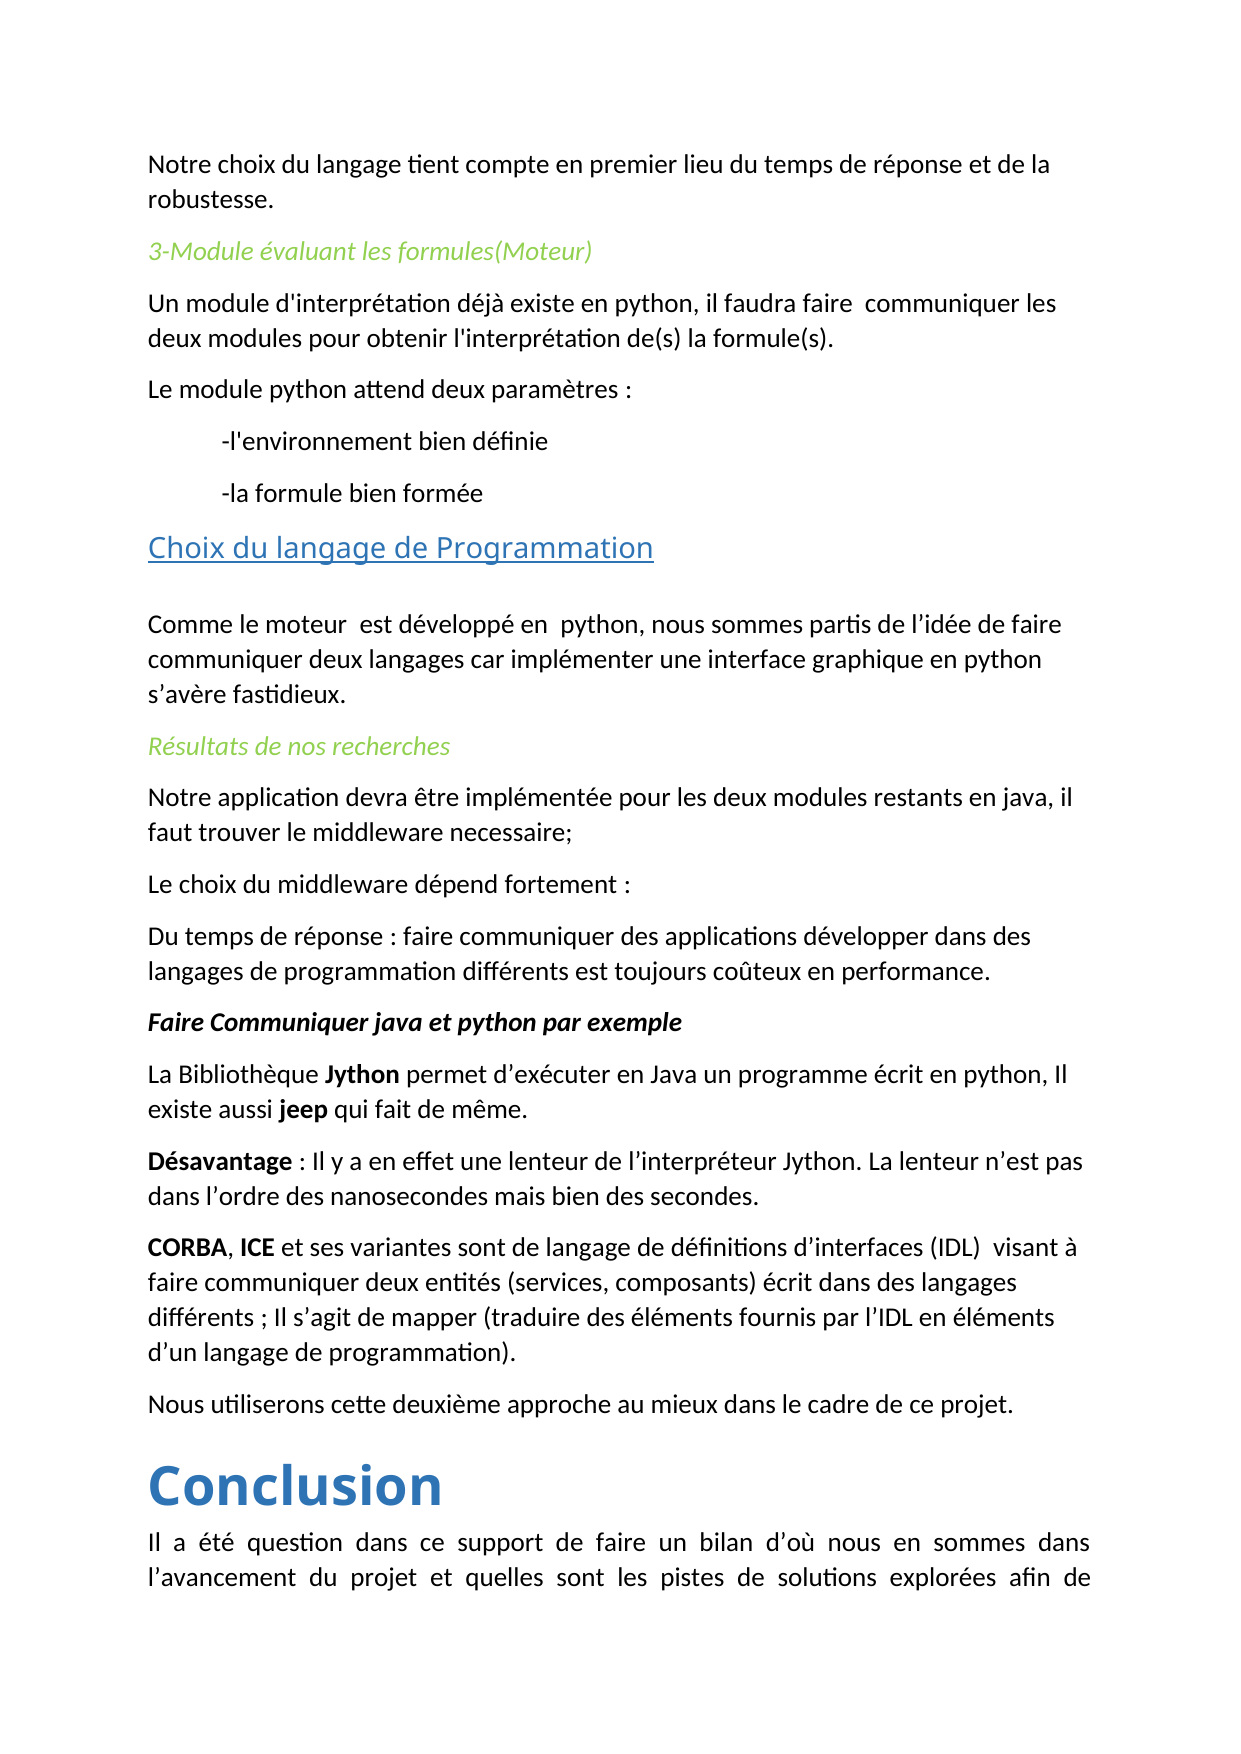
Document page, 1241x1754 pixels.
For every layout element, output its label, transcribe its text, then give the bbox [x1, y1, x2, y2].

text -la formule bien formée [148, 476, 1093, 509]
text CORBA, ICE et ses variantes sont de langage de définitions d’interfaces (IDL) visant à faire communiquer deux entités (services, composants) écrit dans des langages différents ; Il s’agit de mapper (traduire des éléments fournis par l’IDL en éléments d’un langage de programmation). [148, 1230, 1093, 1368]
text Le module python attend deux paramètres : [148, 373, 1093, 406]
text Nous utiliserons cette deuxième approche au mieux dans le cadre de ce projet. [148, 1387, 1093, 1420]
text Comme le moteur est développé en python, nous sommes partis de l’idée de faire communiquer deux langages car implémenter une interface graphique en python s’avère fastidieux. [148, 607, 1093, 710]
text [148, 1525, 1093, 1593]
list Conclusion [148, 1447, 1093, 1521]
text -l'environnement bien définie [148, 424, 1093, 457]
text Choix du langage de Programmation [148, 528, 1093, 567]
text Désavantage : Il y a en effet une lenteur de l’interpréteur Jython. La lenteur n’est pas dans l’ordre des nanosecondes mais bien des secondes. [148, 1144, 1093, 1212]
text Un module d'interprétation déjà existe en python, il faudra faire communiquer les deux modules pour obtenir l'interprétation de(s) la formule(s). [148, 286, 1093, 354]
text Du temps de réponse : faire communiquer des applications développer dans des langages de programmation différents est toujours coûteux en performance. [148, 919, 1093, 987]
text Le choix du middleware dépend fortement : [148, 867, 1093, 900]
text La Bibliothèque Jython permet d’exécuter en Java un programme écrit en python, Il existe aussi jeep qui fait de même. [148, 1057, 1093, 1125]
text Notre application devra être implémentée pour les deux modules restants en java, il faut trouver le middleware necessaire; [148, 780, 1093, 848]
text Résultats de nos recherches [148, 729, 1093, 762]
text Faire Communiquer java et python par exemple [148, 1005, 1093, 1038]
text 3-Module évaluant les formules(Moteur) [148, 234, 1093, 267]
text Notre choix du langage tient compte en premier lieu du temps de réponse et de la robustesse. [148, 148, 1093, 216]
